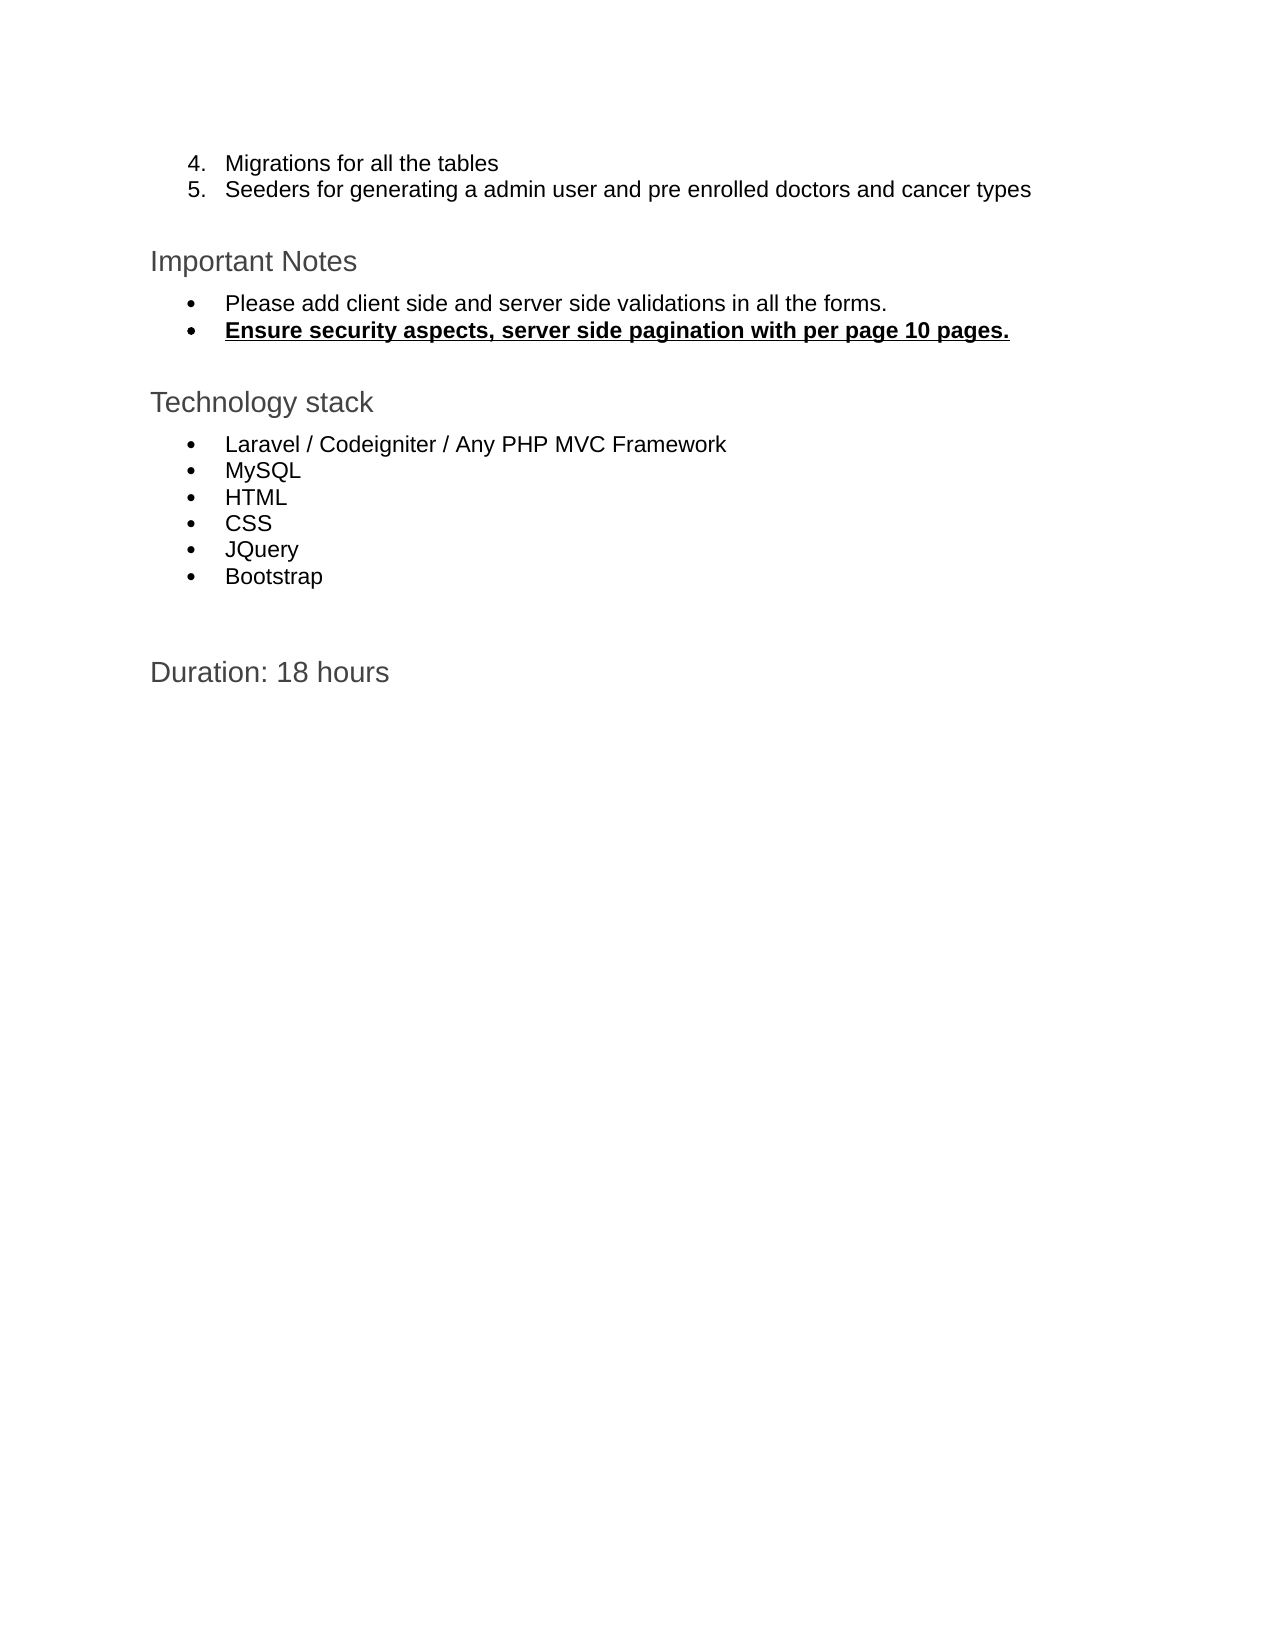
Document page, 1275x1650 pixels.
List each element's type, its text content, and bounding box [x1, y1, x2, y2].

list Ensure security aspects, server side pagination with per page 10 pages. [187, 317, 1125, 343]
list Bootstrap [187, 563, 1125, 589]
text Technology stack [150, 385, 1125, 418]
list Migrations for all the tables [187, 150, 1125, 176]
list JQuery [187, 536, 1125, 563]
list Please add client side and server side validations in all the forms. [187, 290, 1125, 317]
list CSS [187, 510, 1125, 536]
list Laravel / Codeigniter / Any PHP MVC Framework [187, 431, 1125, 457]
text Important Notes [150, 244, 1125, 278]
list Seeders for generating a admin user and pre enrolled doctors and cancer types [187, 176, 1125, 203]
list MySQL [187, 457, 1125, 483]
list HTML [187, 483, 1125, 510]
text Duration: 18 hours [150, 655, 1125, 689]
